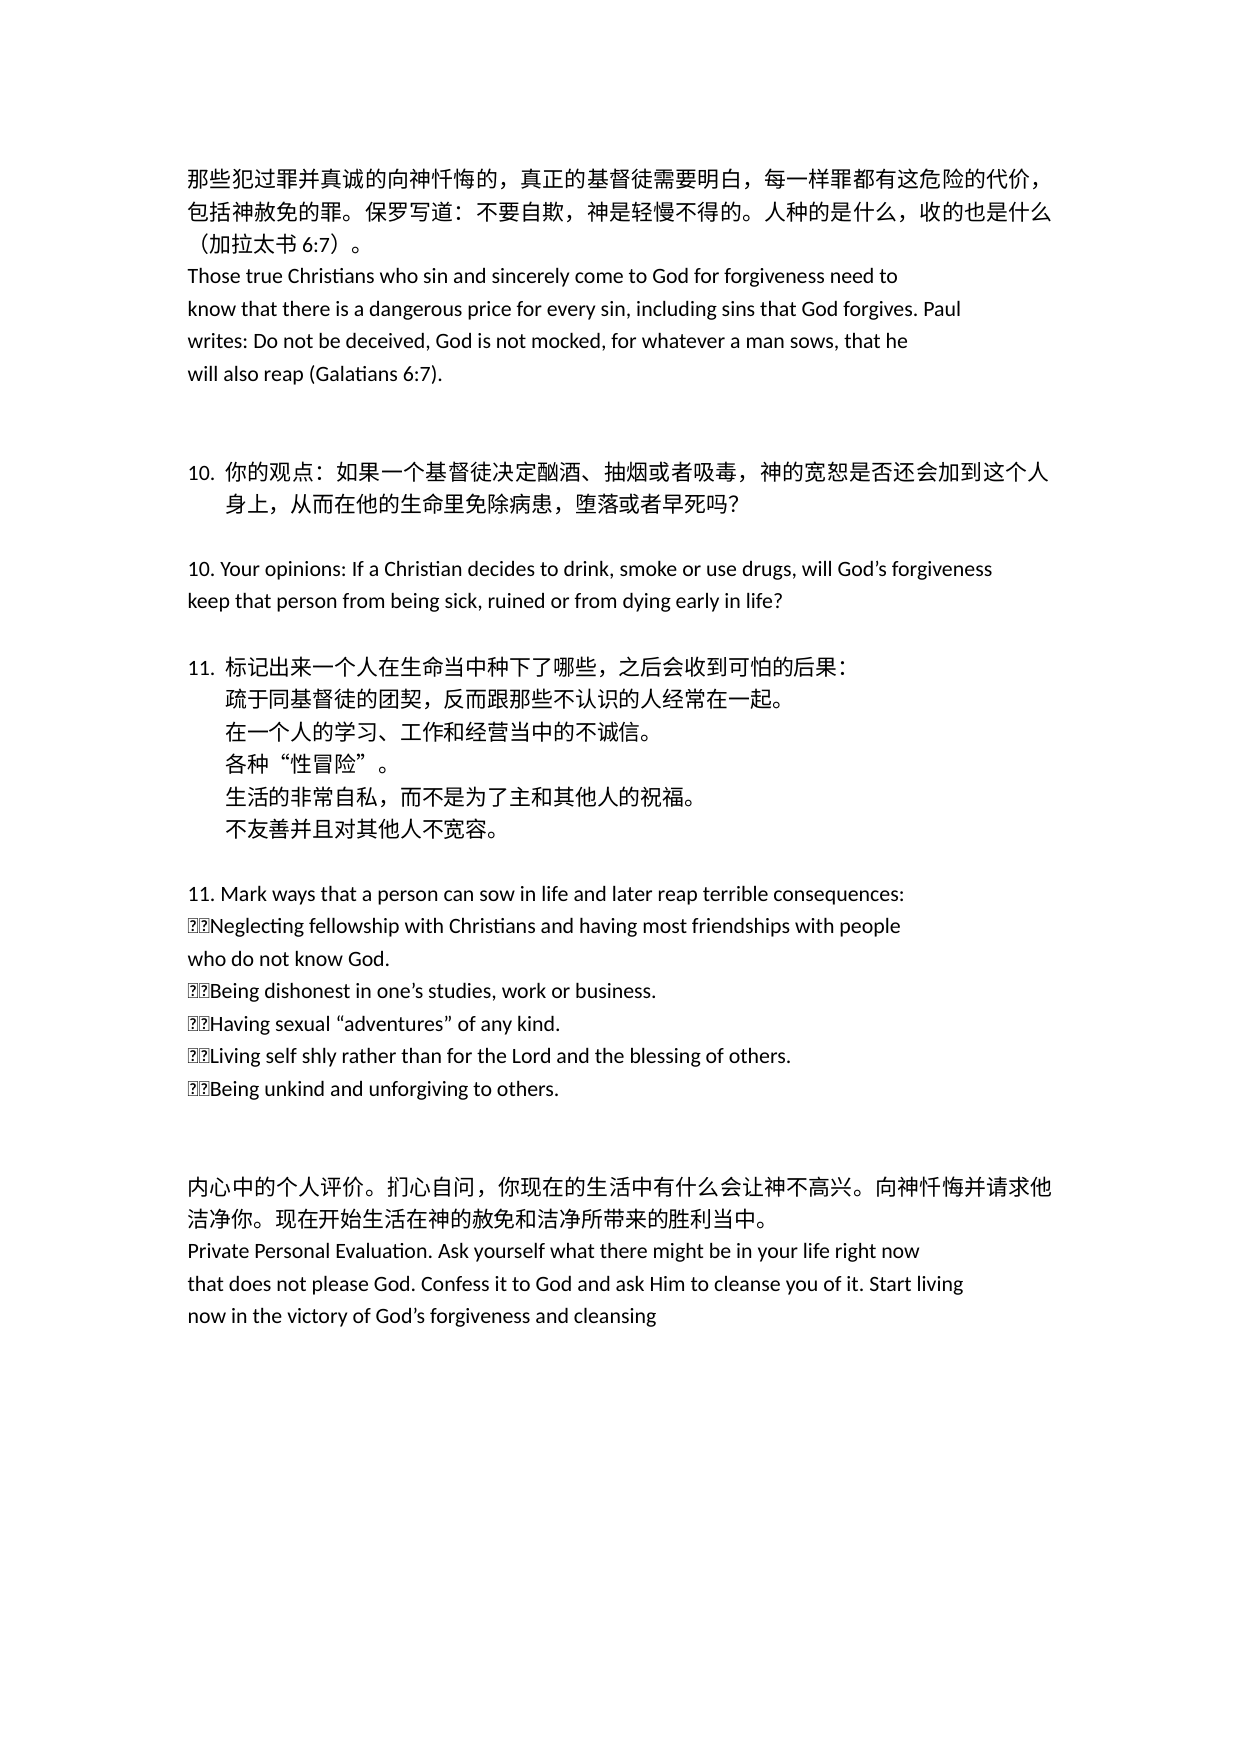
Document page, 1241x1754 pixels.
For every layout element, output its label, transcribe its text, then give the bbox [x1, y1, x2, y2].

text Having sexual “adventures” of any kind. [187, 1007, 1053, 1039]
text that does not please God. Confess it to God and ask Him to cleanse you of it. Start living [187, 1267, 1053, 1299]
list 疏于同基督徒的团契，反而跟那些不认识的人经常在一起。 [225, 682, 1053, 714]
list 各种“性冒险”。 [225, 747, 1053, 779]
text 内心中的个人评价。扪心自问，你现在的生活中有什么会让神不高兴。向神忏悔并请求他洁净你。现在开始生活在神的赦免和洁净所带来的胜利当中。 [187, 1169, 1053, 1234]
text will also reap (Galatians 6:7). [187, 357, 1053, 389]
list 你的观点：如果一个基督徒决定酗酒、抽烟或者吸毒，神的宽恕是否还会加到这个人身上，从而在他的生命里免除病患，堕落或者早死吗？ [187, 454, 1053, 519]
text keep that person from being sick, ruined or from dying early in life? [187, 584, 1053, 617]
text Being dishonest in one’s studies, work or business. [187, 974, 1053, 1007]
list 标记出来一个人在生命当中种下了哪些，之后会收到可怕的后果： [187, 649, 1053, 682]
list 在一个人的学习、工作和经营当中的不诚信。 [225, 714, 1053, 747]
text writes: Do not be deceived, God is not mocked, for whatever a man sows, that he [187, 324, 1053, 357]
text Neglecting fellowship with Christians and having most friendships with people [187, 909, 1053, 942]
text who do not know God. [187, 942, 1053, 974]
text Being unkind and unforgiving to others. [187, 1072, 1053, 1104]
text Living self shly rather than for the Lord and the blessing of others. [187, 1039, 1053, 1072]
text 那些犯过罪并真诚的向神忏悔的，真正的基督徒需要明白，每一样罪都有这危险的代价，包括神赦免的罪。保罗写道：不要自欺，神是轻慢不得的。人种的是什么，收的也是什么（加拉太书 6:7）。 [187, 162, 1053, 259]
text Those true Christians who sin and sincerely come to God for forgiveness need to [187, 259, 1053, 292]
text Private Personal Evaluation. Ask yourself what there might be in your life right now [187, 1234, 1053, 1267]
list 生活的非常自私，而不是为了主和其他人的祝福。 [225, 779, 1053, 812]
text now in the victory of God’s forgiveness and cleansing [187, 1299, 1053, 1332]
text know that there is a dangerous price for every sin, including sins that God forgives. Paul [187, 292, 1053, 324]
text 10. Your opinions: If a Christian decides to drink, smoke or use drugs, will God’s forgiveness [187, 552, 1053, 584]
list 不友善并且对其他人不宽容。 [225, 812, 1053, 844]
text 11. Mark ways that a person can sow in life and later reap terrible consequences: [187, 877, 1053, 909]
